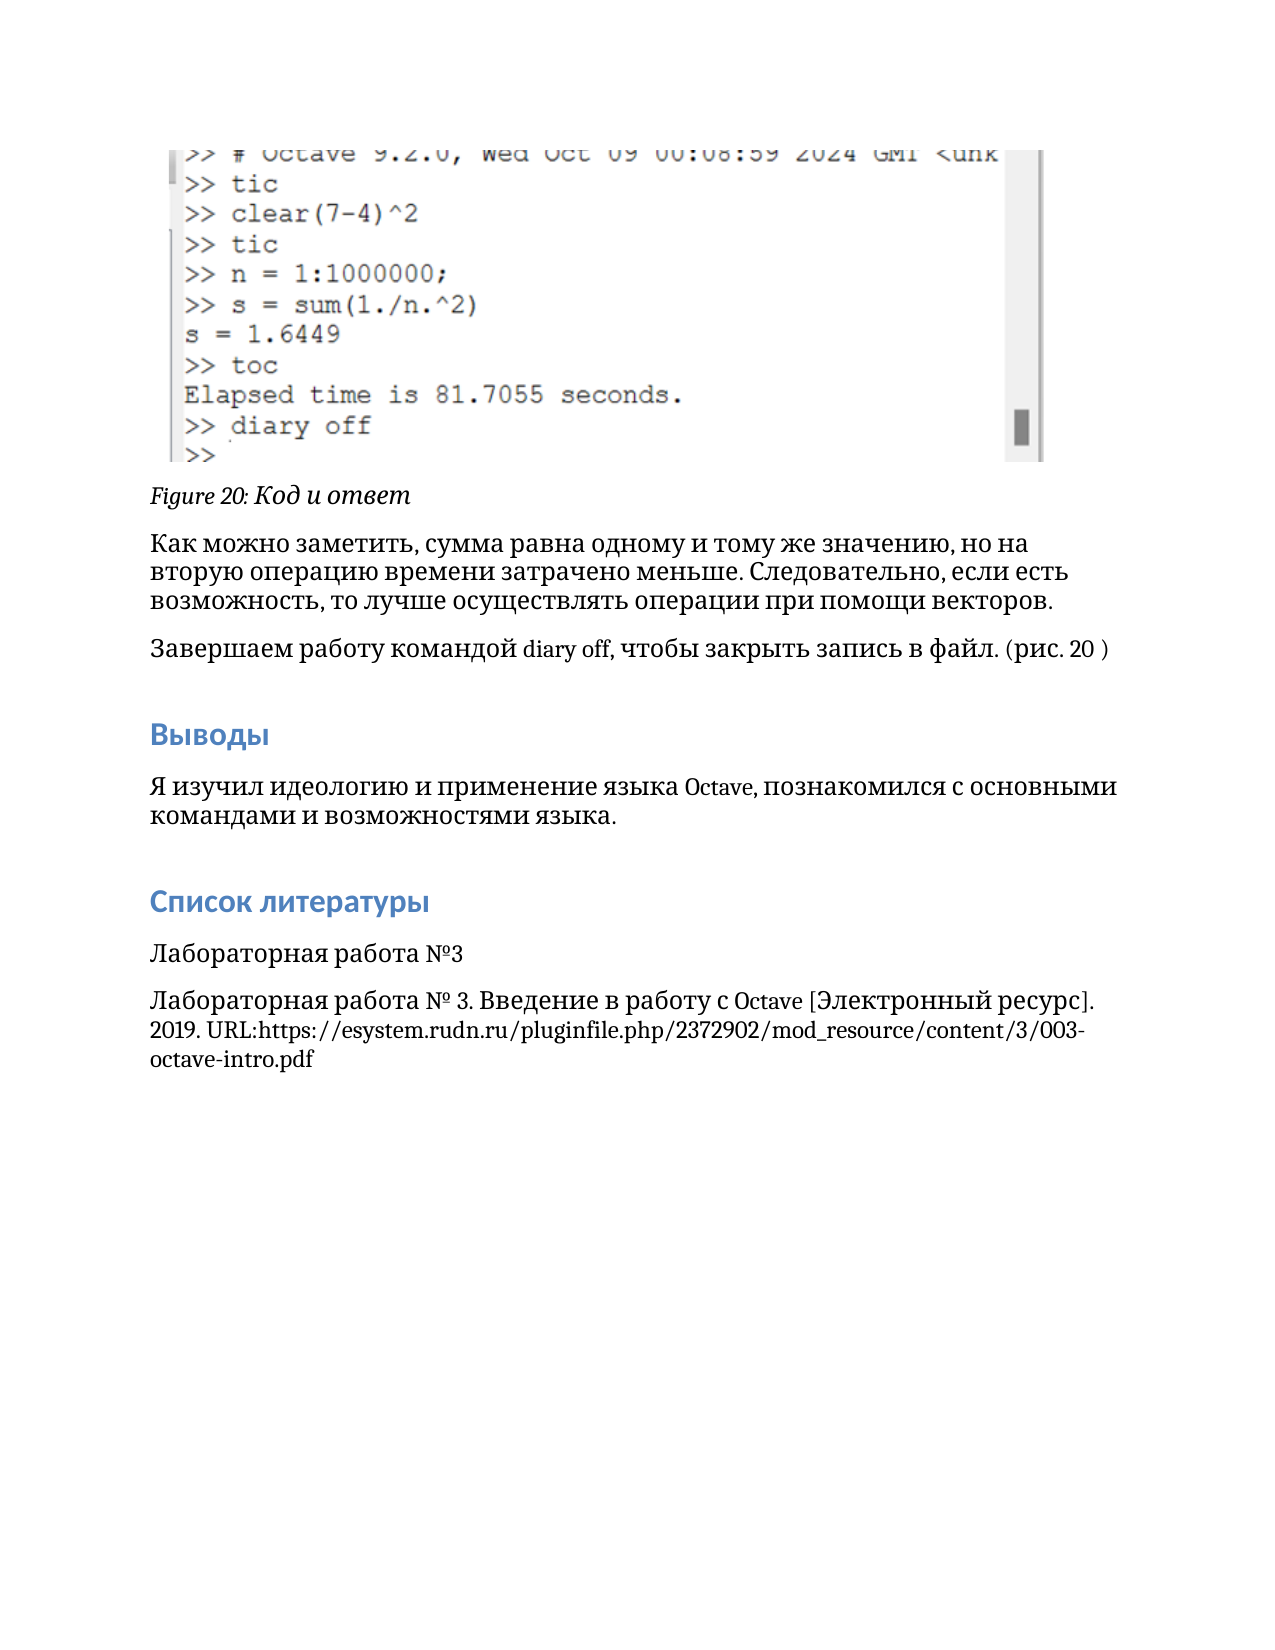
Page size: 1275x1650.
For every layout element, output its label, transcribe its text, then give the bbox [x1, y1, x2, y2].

subtitle Выводы [150, 713, 1125, 754]
text Лабораторная работа № 3. Введение в работу с Octave [Электронный ресурс]. 2019. URL:https://esystem.rudn.ru/pluginfile.php/2372902/mod_resource/content/3/003-octave-intro.pdf [150, 987, 1125, 1073]
text Я изучил идеологию и применение языка Octave, познакомился с основными командами и возможностями языка. [150, 773, 1125, 830]
subtitle Список литературы [150, 880, 1125, 921]
text Завершаем работу командой diary off, чтобы закрыть запись в файл. (рис. 20 ) [150, 634, 1125, 663]
text Лабораторная работа №3 [150, 940, 1125, 968]
text Как можно заметить, сумма равна одному и тому же значению, но на вторую операцию времени затрачено меньше. Следовательно, если есть возможность, то лучше осуществлять операции при помощи векторов. [150, 529, 1125, 616]
picture [168, 150, 1044, 462]
text Figure 20: Код и ответ [150, 482, 1125, 511]
